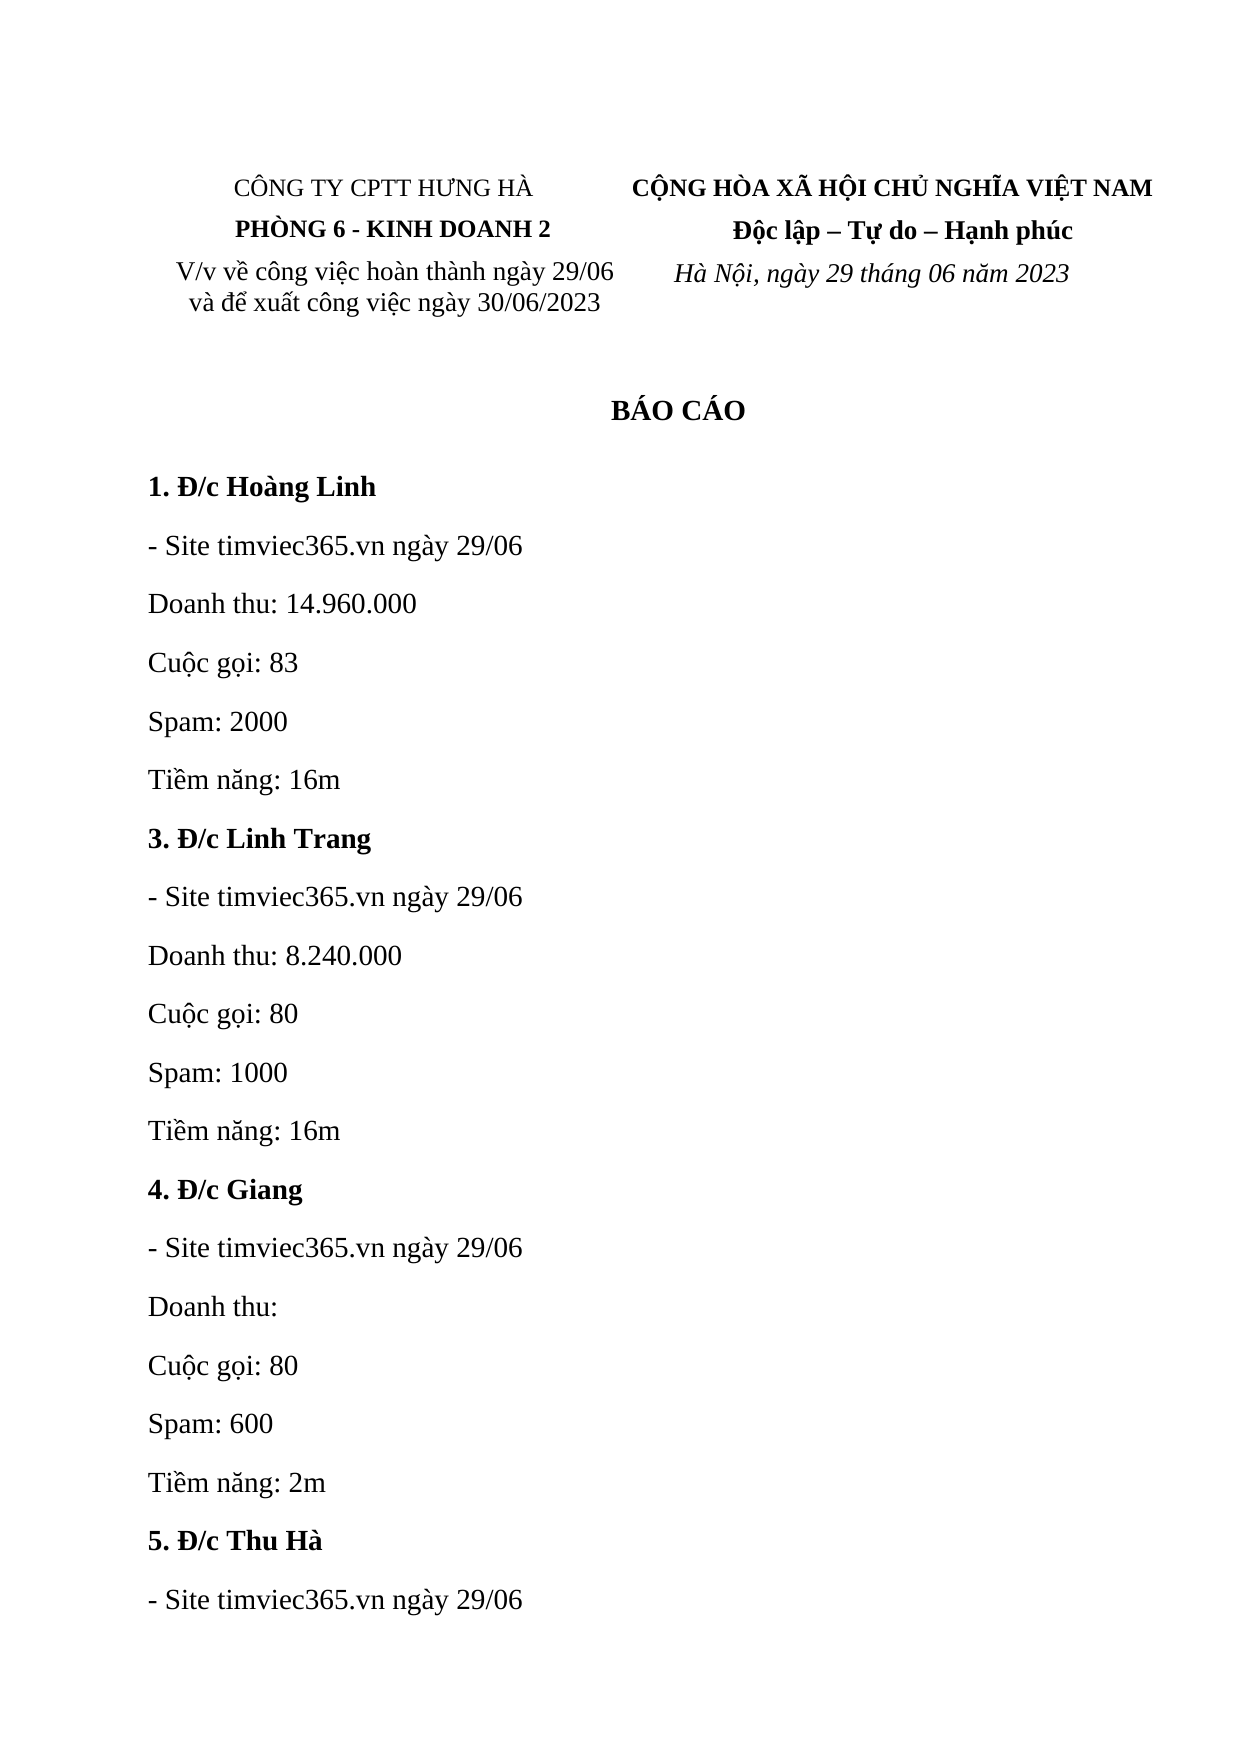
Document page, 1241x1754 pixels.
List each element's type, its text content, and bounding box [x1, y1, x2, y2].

text 3. Đ/c Linh Trang [148, 821, 1195, 854]
table_header CÔNG TY CPTT HƯNG HÀ PHÒNG 6 - KINH DOANH 2 V/v về công việc hoàn thành ngày 29/06 và để xuất công việc ngày 30/06/2023 [150, 150, 615, 341]
text Cuộc gọi: 80 [148, 996, 1195, 1030]
text - Site timviec365.vn ngày 29/06 [148, 879, 1195, 913]
table_header CỘNG HÒA XÃ HỘI CHỦ NGHĨA VIỆT NAM Độc lập – Tự do – Hạnh phúc Hà Nội, ngày 29 tháng 06 năm 2023 [617, 150, 1157, 341]
text Cuộc gọi: 80 [148, 1348, 1195, 1381]
text 4. Đ/c Giang [148, 1172, 1195, 1206]
text - Site timviec365.vn ngày 29/06 [148, 1231, 1195, 1264]
text - Site timviec365.vn ngày 29/06 [148, 528, 1195, 562]
text Doanh thu: 8.240.000 [148, 938, 1195, 971]
text Tiềm năng: 16m [148, 1113, 1195, 1147]
text - Site timviec365.vn ngày 29/06 [148, 1582, 1195, 1615]
text Doanh thu: 14.960.000 [148, 587, 1195, 620]
text Spam: 600 [148, 1406, 1195, 1440]
text 5. Đ/c Thu Hà [148, 1523, 1195, 1557]
text Cuộc gọi: 83 [148, 645, 1195, 679]
text Tiềm năng: 16m [148, 762, 1195, 796]
text Spam: 2000 [148, 704, 1195, 737]
text Doanh thu: [148, 1289, 1195, 1323]
text Spam: 1000 [148, 1055, 1195, 1088]
text Tiềm năng: 2m [148, 1465, 1195, 1498]
text 1. Đ/c Hoàng Linh [148, 469, 1195, 503]
text BÁO CÁO [148, 393, 1195, 427]
